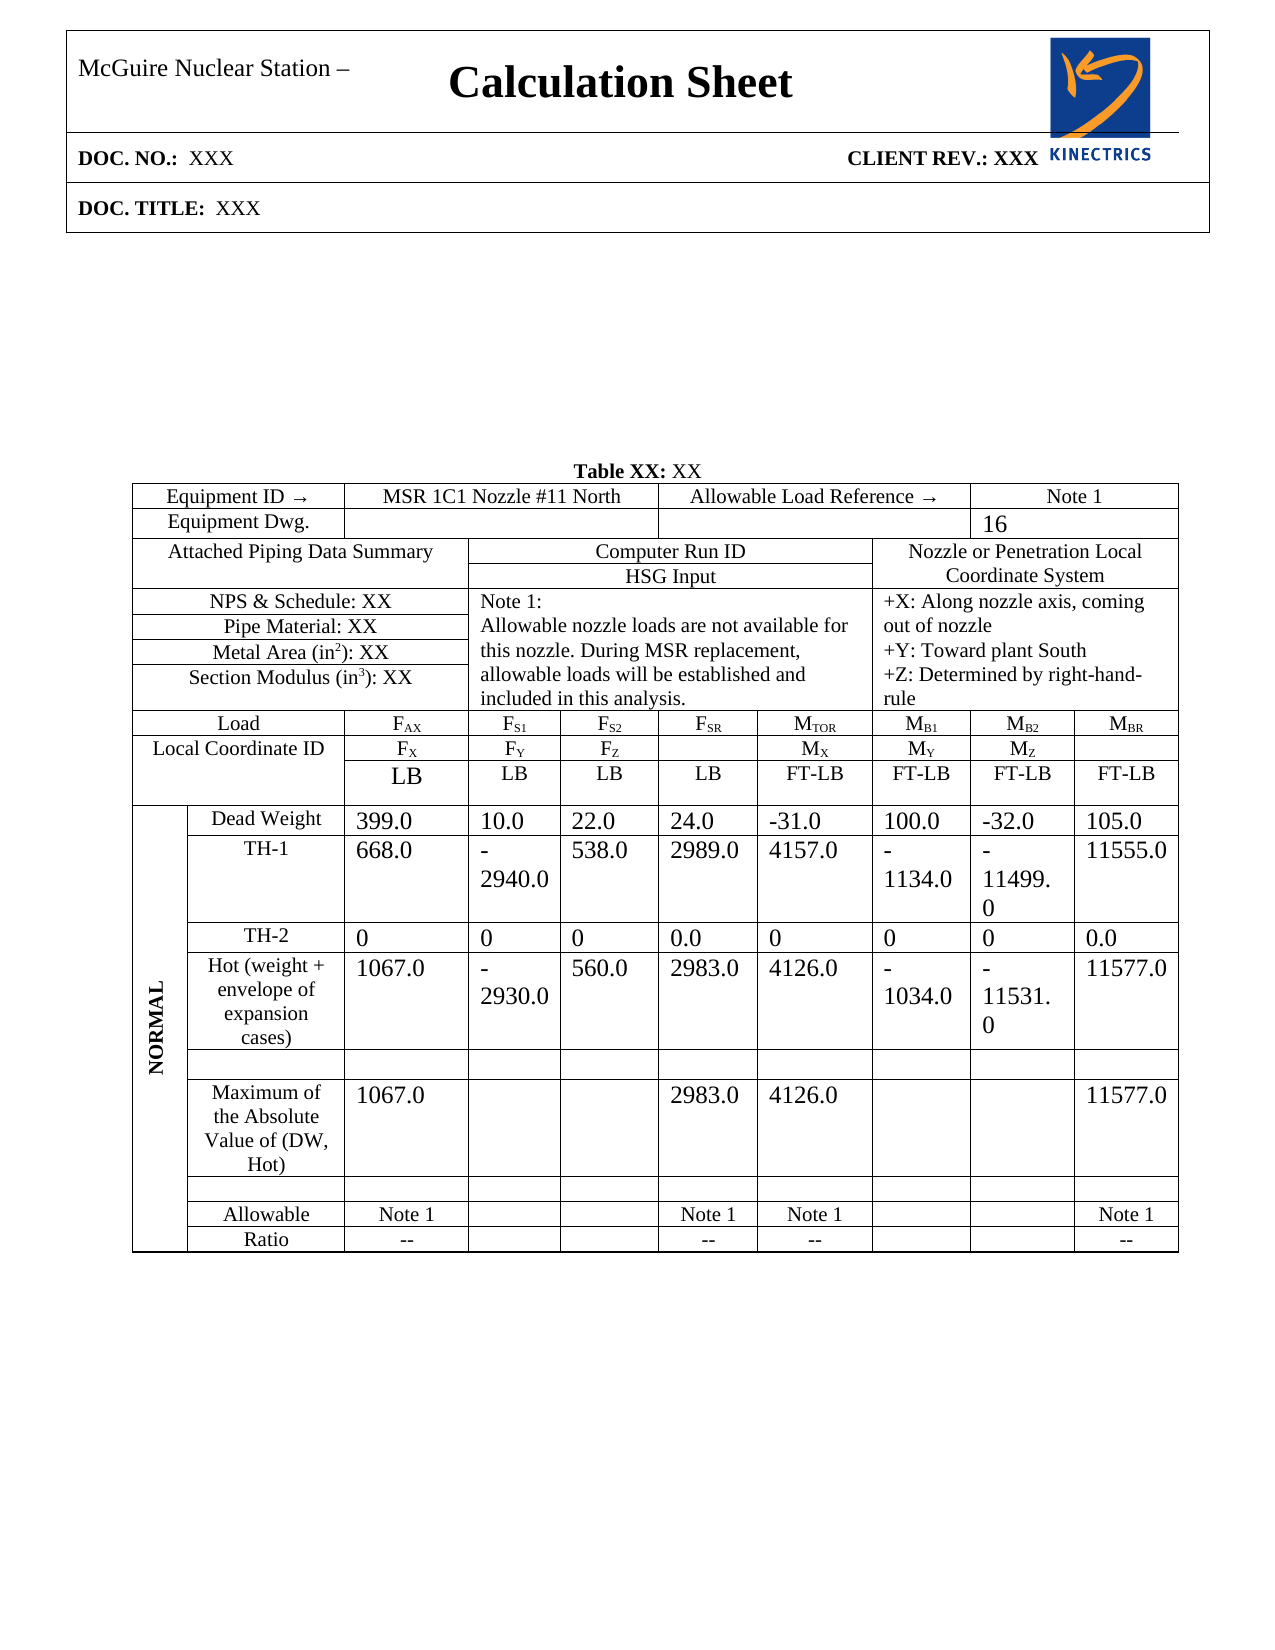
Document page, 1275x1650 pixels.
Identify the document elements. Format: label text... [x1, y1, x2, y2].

table_cell [971, 1177, 1074, 1201]
table_cell [659, 736, 757, 760]
table_cell Dead Weight [188, 806, 344, 834]
table_cell 668.0 [345, 836, 468, 922]
table_cell MZ [971, 736, 1074, 760]
table_cell TH-1 [188, 836, 344, 922]
table_cell [188, 1050, 344, 1079]
table_cell -- [659, 1227, 757, 1251]
table_cell 0 [469, 923, 560, 952]
table_cell MB1 [873, 711, 970, 735]
table_cell [971, 1080, 1074, 1176]
table_cell -31.0 [758, 806, 872, 834]
table_cell [971, 1202, 1074, 1226]
table_cell Allowable [188, 1202, 344, 1226]
table_cell 11555.0 [1075, 836, 1178, 922]
table_cell Hot (weight + envelope of expansion cases) [188, 953, 344, 1049]
table_cell 1067.0 [345, 953, 468, 1049]
table_cell Nozzle or Penetration Local Coordinate System [873, 539, 1178, 588]
table_cell [659, 1050, 757, 1079]
table_cell -32.0 [971, 806, 1074, 834]
table_cell 4126.0 [758, 953, 872, 1049]
table_cell 0 [561, 923, 658, 952]
table_cell 1067.0 [345, 1080, 468, 1176]
table_cell FT-LB [1075, 761, 1178, 805]
table_cell Ratio [188, 1227, 344, 1251]
table_cell [758, 1177, 872, 1201]
table_cell [561, 1050, 658, 1079]
table_cell 100.0 [873, 806, 970, 834]
table_cell 560.0 [561, 953, 658, 1049]
table_cell [873, 1050, 970, 1079]
table_cell 0 [971, 923, 1074, 952]
table_cell 10.0 [469, 806, 560, 834]
table_cell Maximum of the Absolute Value of (DW, Hot) [188, 1080, 344, 1176]
table_cell 0 [873, 923, 970, 952]
table_cell [873, 1202, 970, 1226]
table_cell [873, 1227, 970, 1251]
table_cell FZ [561, 736, 658, 760]
table_cell Note 1 [345, 1202, 468, 1226]
table_cell FT-LB [971, 761, 1074, 805]
table_cell LB [659, 761, 757, 805]
table_cell Load [133, 711, 344, 735]
table_cell Computer Run ID [469, 539, 872, 563]
table_cell HSG Input [469, 564, 872, 588]
table_cell [758, 1050, 872, 1079]
table_cell -11531.0 [971, 953, 1074, 1049]
table_cell Equipment Dwg. [133, 509, 344, 538]
table_cell [469, 1050, 560, 1079]
table_cell Note 1: Allowable nozzle loads are not available for this nozzle. During MSR replacement, allowable loads will be established and included in this analysis. [469, 589, 872, 710]
table_cell [659, 1177, 757, 1201]
table_cell +X: Along nozzle axis, coming out of nozzle +Y: Toward plant South +Z: Determined by right-hand-rule [873, 589, 1178, 710]
table_cell [469, 1227, 560, 1251]
table_cell [873, 1080, 970, 1176]
table_cell LB [469, 761, 560, 805]
table_cell [469, 1080, 560, 1176]
table_cell [561, 1202, 658, 1226]
table_cell 0.0 [659, 923, 757, 952]
table_cell [1075, 1050, 1178, 1079]
table_cell [188, 1177, 344, 1201]
table_cell NPS & Schedule: XX [133, 589, 468, 613]
table_cell Metal Area (in2): XX [133, 640, 468, 664]
table_cell [345, 1050, 468, 1079]
table_cell MB2 [971, 711, 1074, 735]
table_cell FSR [659, 711, 757, 735]
table_cell FT-LB [758, 761, 872, 805]
table_cell TH-2 [188, 923, 344, 952]
table_cell -11499.0 [971, 836, 1074, 922]
table_cell 16 [971, 509, 1178, 538]
table_cell MY [873, 736, 970, 760]
table_cell -2930.0 [469, 953, 560, 1049]
table_cell LB [345, 761, 468, 805]
table_cell Note 1 [659, 1202, 757, 1226]
table_cell LB [561, 761, 658, 805]
table_header Allowable Load Reference → [659, 484, 970, 508]
table_cell MX [758, 736, 872, 760]
table_header Equipment ID → [133, 484, 344, 508]
table_cell [345, 509, 658, 538]
table_cell 11577.0 [1075, 1080, 1178, 1176]
picture [1050, 37, 1151, 132]
table_cell [345, 1177, 468, 1201]
text Table XX: XX [75, 459, 1200, 483]
picture [1050, 133, 1151, 161]
table_cell [1075, 736, 1178, 760]
table_cell 0.0 [1075, 923, 1178, 952]
table_cell -- [345, 1227, 468, 1251]
table_cell 2989.0 [659, 836, 757, 922]
table_cell Note 1 [1075, 1202, 1178, 1226]
table_cell 399.0 [345, 806, 468, 834]
table_cell 22.0 [561, 806, 658, 834]
table_cell 2983.0 [659, 1080, 757, 1176]
table_cell -1034.0 [873, 953, 970, 1049]
table_cell FY [469, 736, 560, 760]
table_cell [1075, 1177, 1178, 1201]
table_header Note 1 [971, 484, 1178, 508]
table_cell 105.0 [1075, 806, 1178, 834]
table_cell FX [345, 736, 468, 760]
table_cell [469, 1177, 560, 1201]
table_cell -1134.0 [873, 836, 970, 922]
table_cell 11577.0 [1075, 953, 1178, 1049]
table_cell FS1 [469, 711, 560, 735]
table_cell NORMAL [133, 806, 187, 1251]
table_cell Pipe Material: XX [133, 615, 468, 638]
table_cell 4126.0 [758, 1080, 872, 1176]
table_cell [873, 1177, 970, 1201]
table_cell FT-LB [873, 761, 970, 805]
table_cell 24.0 [659, 806, 757, 834]
table_cell Attached Piping Data Summary [133, 539, 468, 588]
table_cell FAX [345, 711, 468, 735]
table_cell -2940.0 [469, 836, 560, 922]
table_cell 4157.0 [758, 836, 872, 922]
table_cell 2983.0 [659, 953, 757, 1049]
table_cell [561, 1177, 658, 1201]
table_cell -- [1075, 1227, 1178, 1251]
table_cell MBR [1075, 711, 1178, 735]
table_cell [971, 1227, 1074, 1251]
table_cell 0 [345, 923, 468, 952]
table_cell [561, 1080, 658, 1176]
table_cell Local Coordinate ID [133, 736, 344, 805]
table_cell FS2 [561, 711, 658, 735]
table_cell [561, 1227, 658, 1251]
table_cell [659, 509, 970, 538]
table_cell -- [758, 1227, 872, 1251]
table_cell Note 1 [758, 1202, 872, 1226]
table_header MSR 1C1 Nozzle #11 North [345, 484, 658, 508]
table_cell Section Modulus (in3): XX [133, 665, 468, 710]
table_cell 0 [758, 923, 872, 952]
table_cell 538.0 [561, 836, 658, 922]
table_cell MTOR [758, 711, 872, 735]
table_cell [971, 1050, 1074, 1079]
table_cell [469, 1202, 560, 1226]
